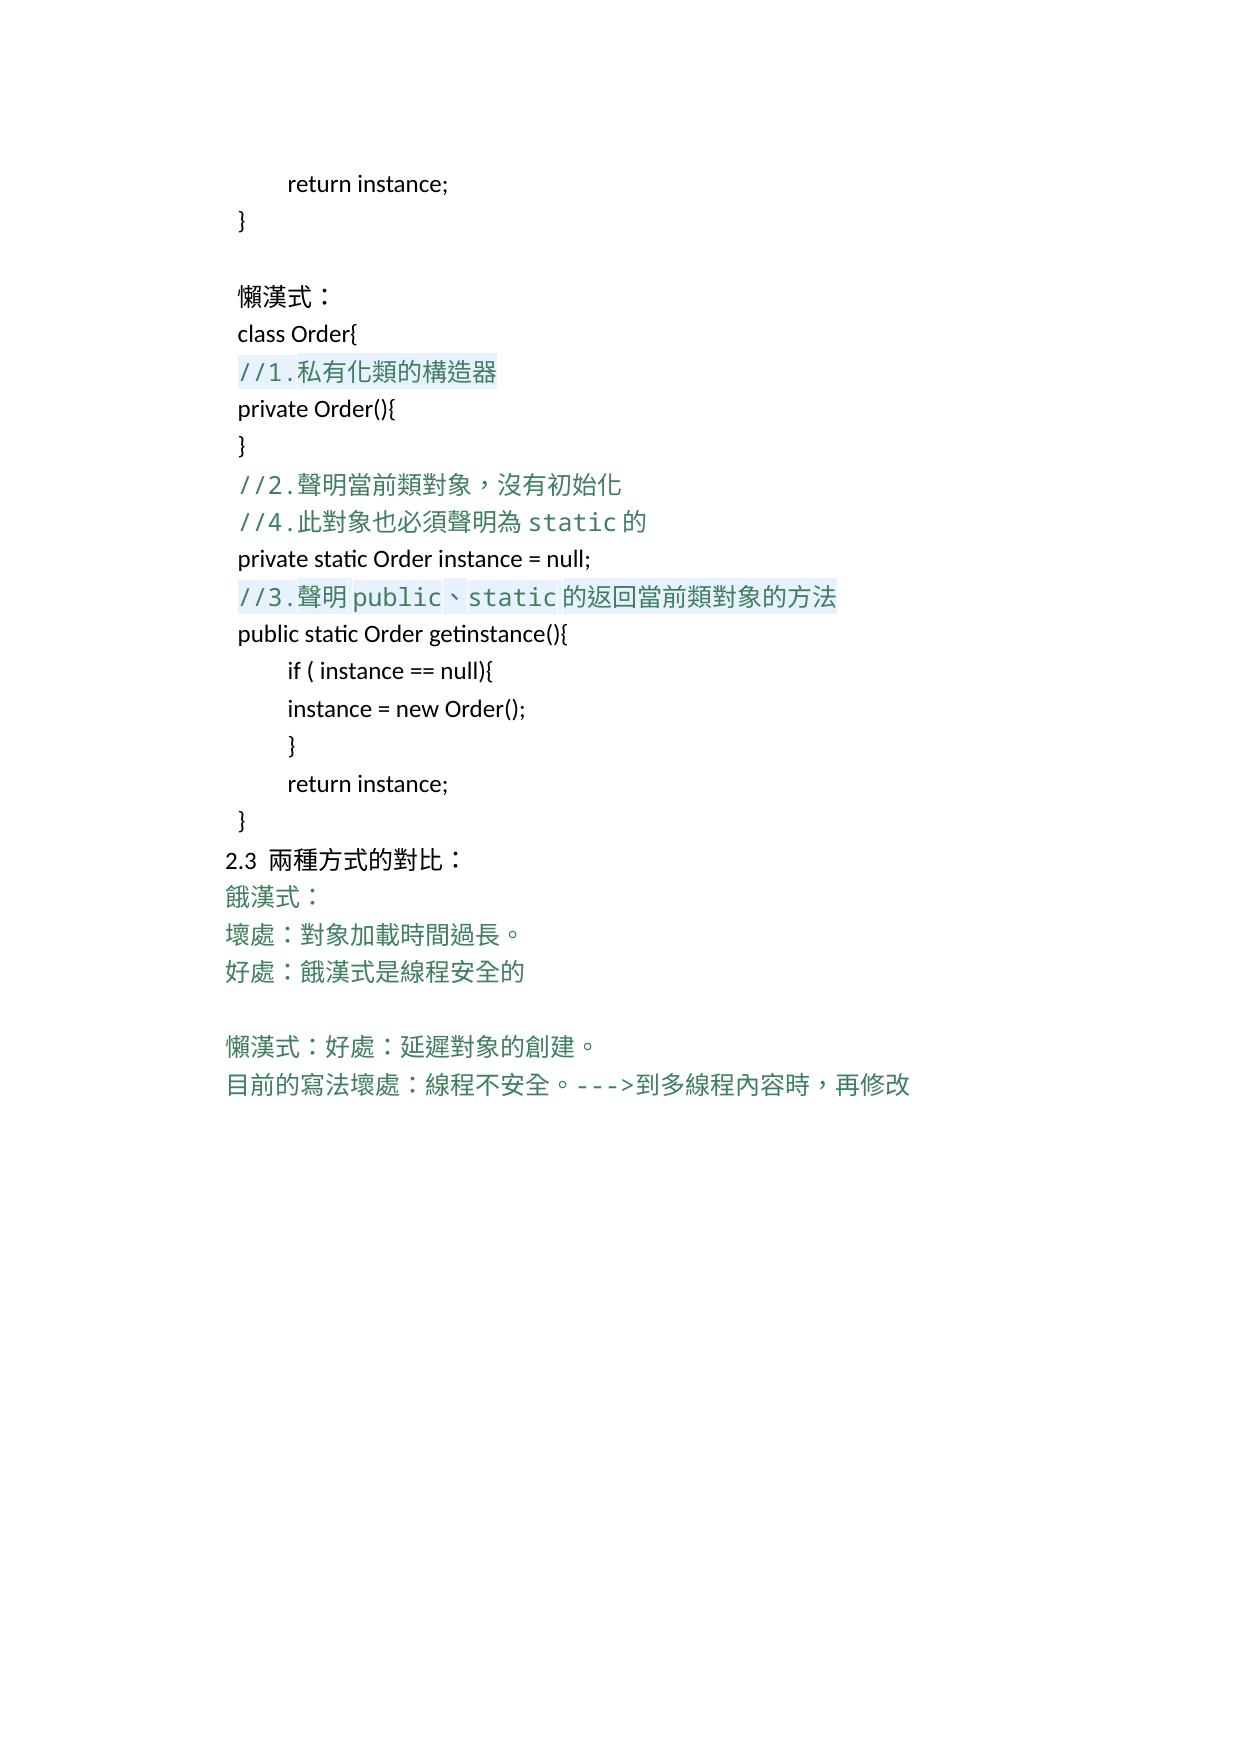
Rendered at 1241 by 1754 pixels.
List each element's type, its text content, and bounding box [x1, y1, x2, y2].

text public static Order getinstance(){ [225, 614, 1053, 652]
text } [225, 802, 1053, 839]
text //3.聲明public、static的返回當前類對象的方法 [225, 577, 1053, 614]
text } [225, 202, 1053, 239]
list 餓漢式： [225, 877, 1053, 914]
text private Order(){ [225, 389, 1053, 427]
list 懶漢式：好處：延遲對象的創建。 [225, 1027, 1053, 1064]
text } [225, 727, 1053, 764]
text 懶漢式： [187, 277, 1053, 314]
list 壞處：對象加載時間過長。 [225, 914, 1053, 952]
list 好處：餓漢式是線程安全的 [225, 952, 1053, 989]
text } [225, 427, 1053, 464]
text return instance; [225, 164, 1053, 202]
text if ( instance == null){ [225, 652, 1053, 689]
text //2.聲明當前類對象，沒有初始化 [187, 464, 1053, 502]
text instance = new Order(); [225, 689, 1053, 727]
text //1.私有化類的構造器 [225, 352, 1053, 389]
text class Order{ [225, 314, 1053, 352]
list 目前的寫法壞處：線程不安全。--->到多線程內容時，再修改 [225, 1064, 1053, 1102]
text return instance; [287, 764, 1053, 802]
text //4.此對象也必須聲明為static的 [225, 502, 1053, 539]
text private static Order instance = null; [225, 539, 1053, 577]
list 兩種方式的對比： [225, 839, 1053, 877]
